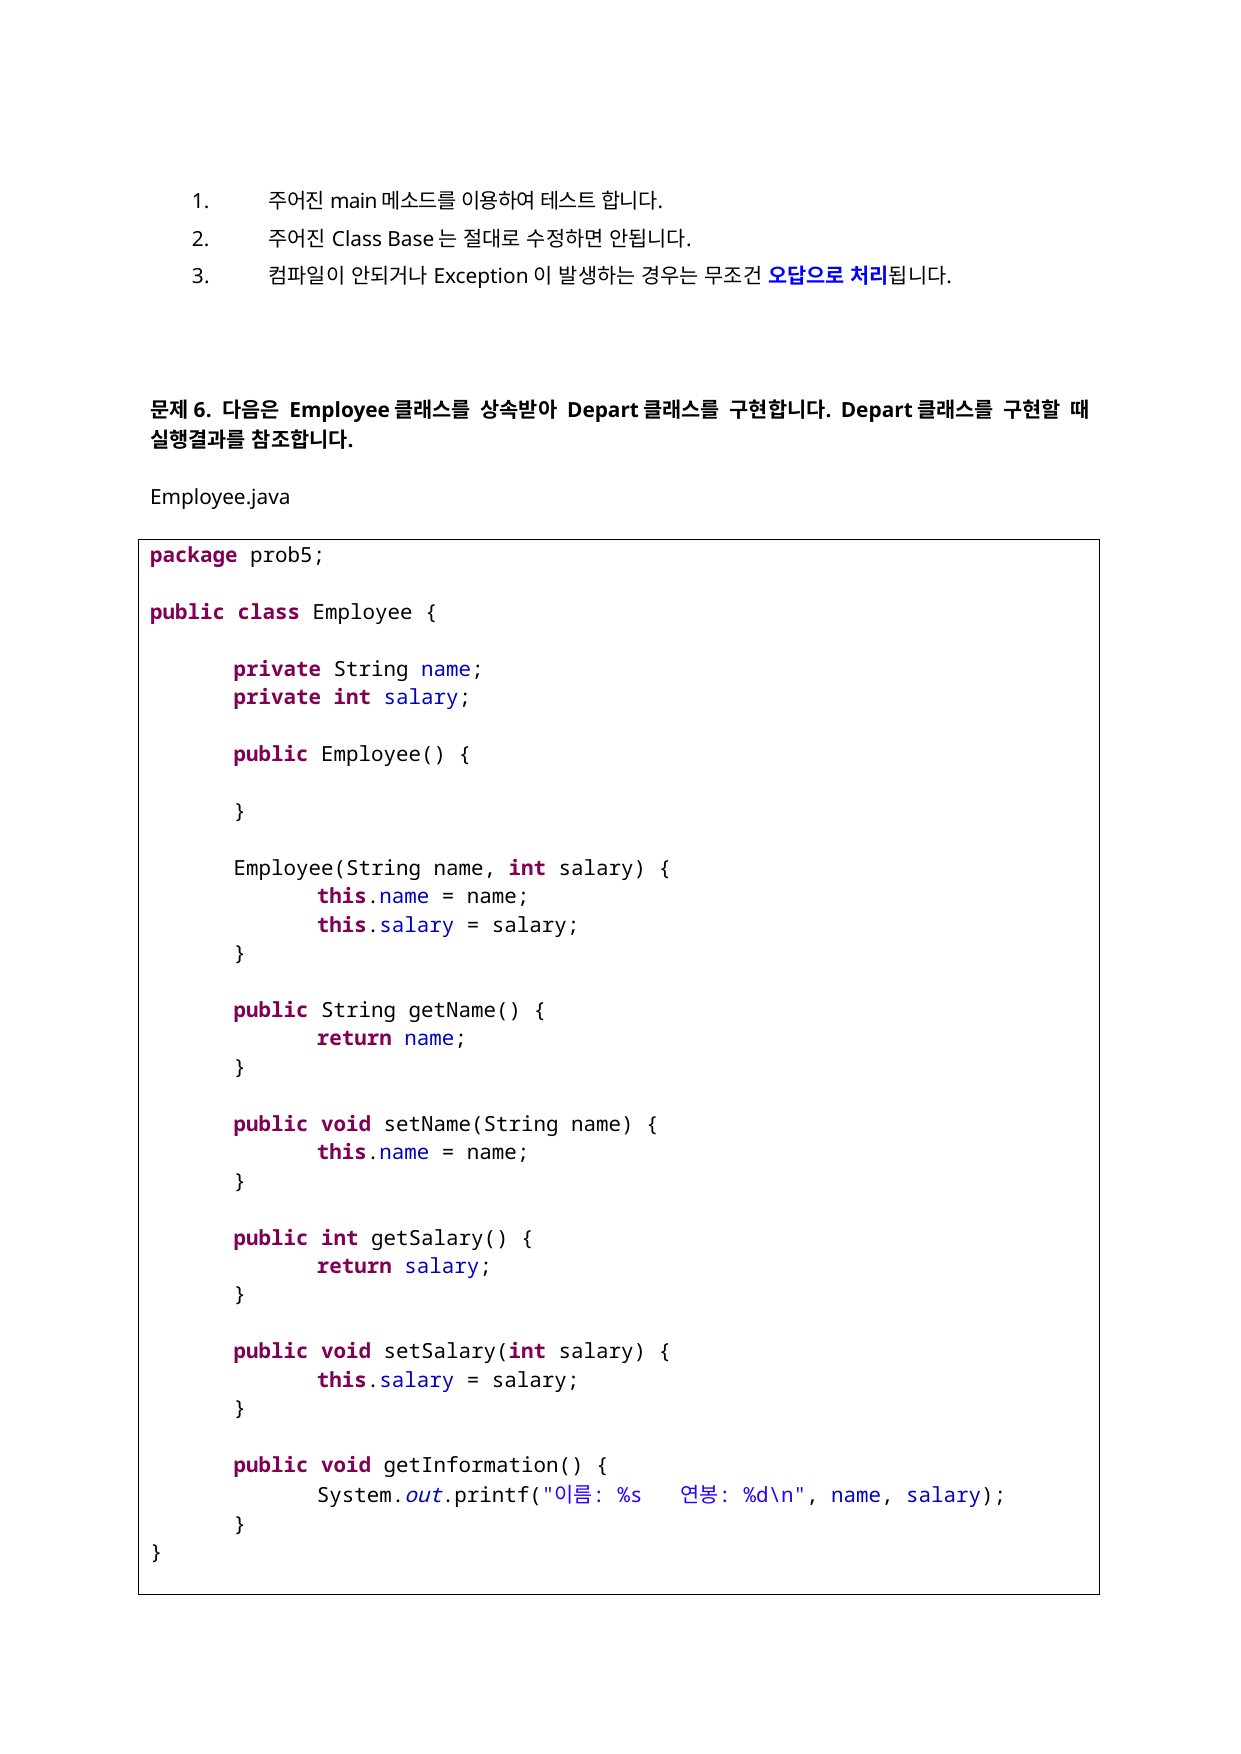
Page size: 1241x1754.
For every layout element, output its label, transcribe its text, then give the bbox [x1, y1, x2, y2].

text Employee.java [150, 482, 1090, 511]
list 컴파일이 안되거나 Exception 이 발생하는 경우는 무조건 오답으로 처리됩니다. [192, 252, 1090, 290]
list 주어진 main메소드를 이용하여 테스트 합니다. [192, 177, 1090, 215]
list 주어진 Class Base는 절대로 수정하면 안됩니다. [192, 215, 1090, 252]
table_header package prob5; public class Employee { private String name; private int salary; public Employee() { } Employee(String name, int salary) { this.name = name; this.salary = salary; } public String getName() { return name; } public void setName(String name) { this.name = name; } public int getSalary() { return salary; } public void setSalary(int salary) { this.salary = salary; } public void getInformation() { System.out.printf("이름: %s 연봉: %d\n", name, salary); } } [139, 540, 1099, 1594]
text 문제6. 다음은 Employee클래스를 상속받아 Depart클래스를 구현합니다. Depart클래스를 구현할 때 실행결과를 참조합니다. [150, 393, 1090, 454]
